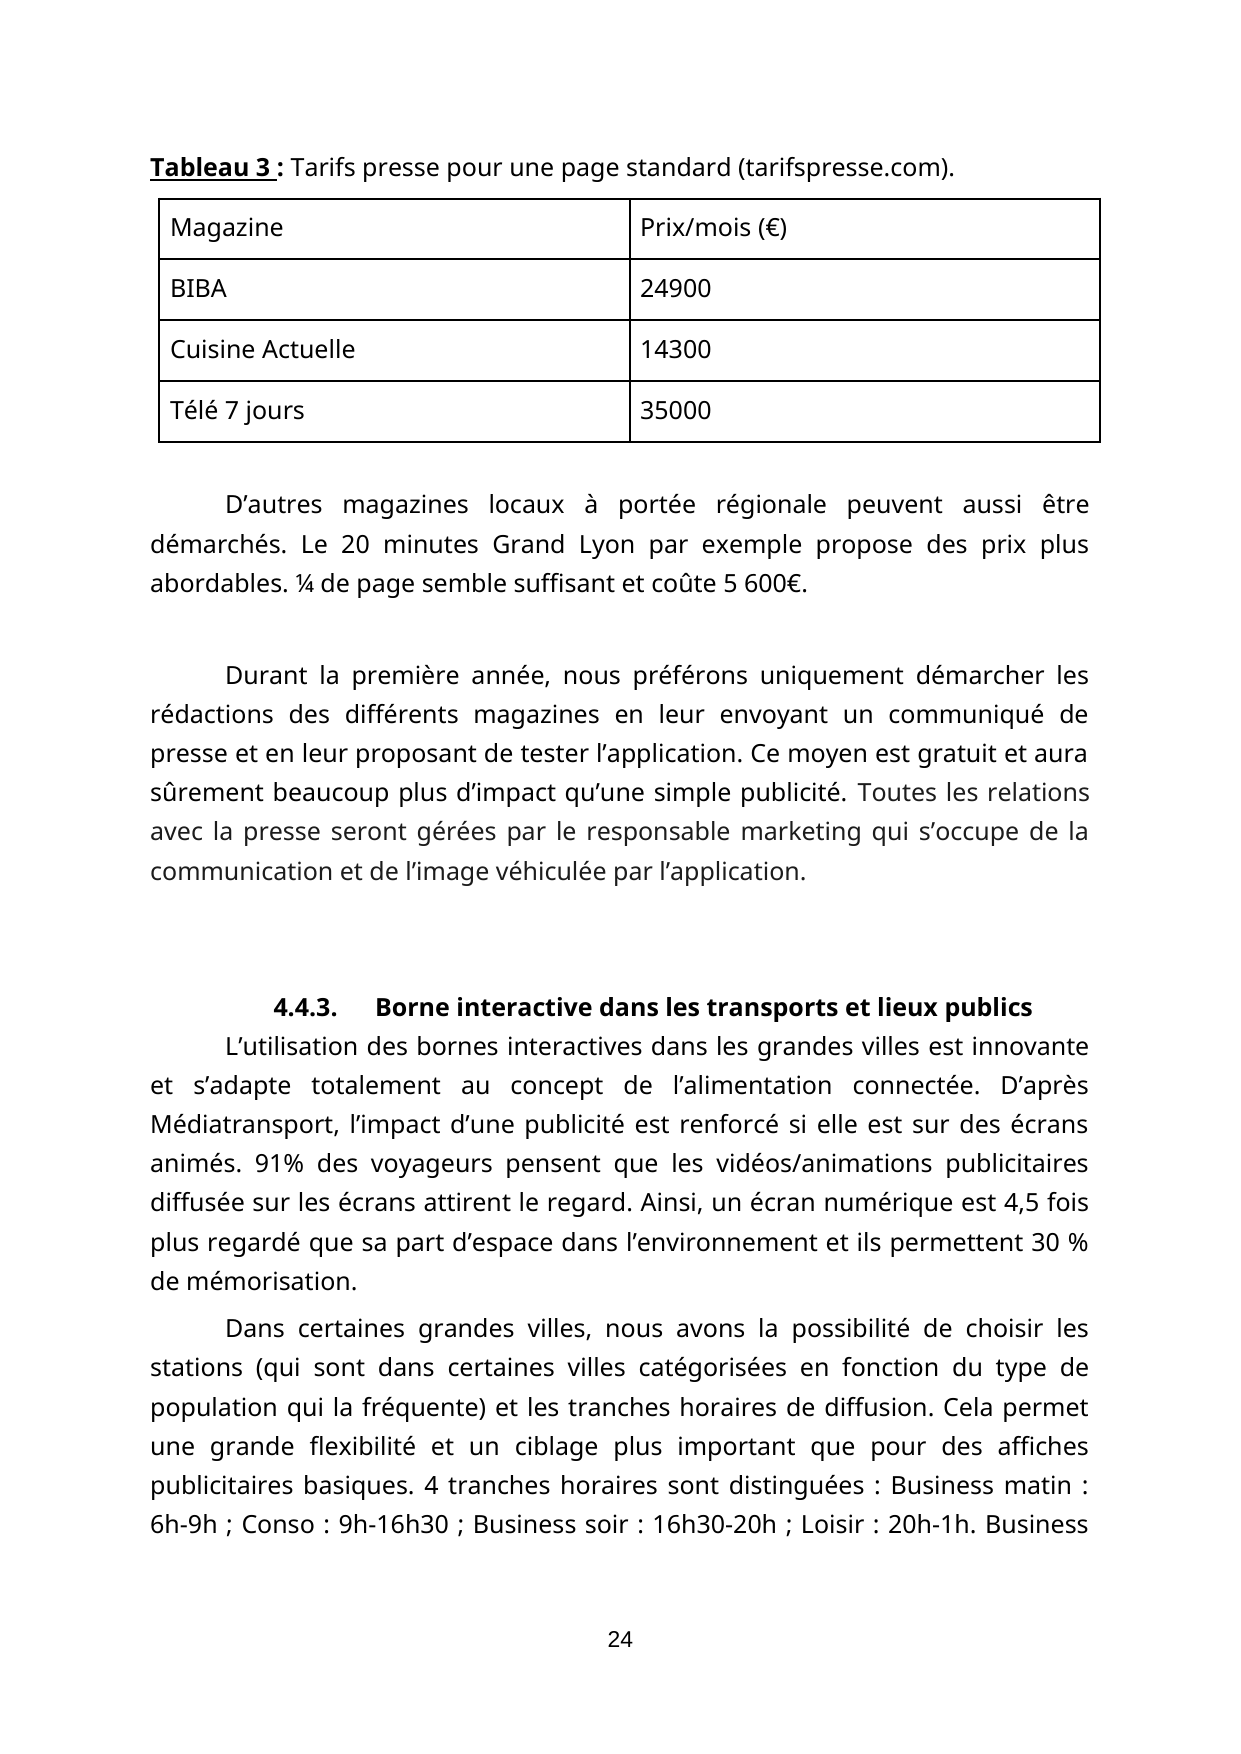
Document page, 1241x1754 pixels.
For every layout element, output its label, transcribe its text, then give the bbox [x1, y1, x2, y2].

list Borne interactive dans les transports et lieux publics [337, 989, 1090, 1023]
table_cell Télé 7 jours [160, 382, 629, 441]
table_cell Cuisine Actuelle [160, 321, 629, 380]
text Durant la première année, nous préférons uniquement démarcher les rédactions des différents magazines en leur envoyant un communiqué de presse et en leur proposant de tester l’application. Ce moyen est gratuit et aura sûrement beaucoup plus d’impact qu’une simple publicité. Toutes les relations avec la presse seront gérées par le responsable marketing qui s’occupe de la communication et de l’image véhiculée par l’application. [150, 657, 1090, 887]
table_header Prix/mois (€) [631, 200, 1099, 258]
text L’utilisation des bornes interactives dans les grandes villes est innovante et s’adapte totalement au concept de l’alimentation connectée. D’après Médiatransport, l’impact d’une publicité est renforcé si elle est sur des écrans animés. 91% des voyageurs pensent que les vidéos/animations publicitaires diffusée sur les écrans attirent le regard. Ainsi, un écran numérique est 4,5 fois plus regardé que sa part d’espace dans l’environnement et ils permettent 30 % de mémorisation. [150, 1028, 1090, 1297]
table_cell 14300 [631, 321, 1099, 380]
text D’autres magazines locaux à portée régionale peuvent aussi être démarchés. Le 20 minutes Grand Lyon par exemple propose des prix plus abordables. ¼ de page semble suffisant et coûte 5 600€. [150, 487, 1090, 599]
table_cell 24900 [631, 260, 1099, 319]
text Tableau 3 : Tarifs presse pour une page standard (tarifspresse.com). [150, 150, 1090, 184]
table_header Magazine [160, 200, 629, 258]
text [150, 1311, 1090, 1541]
table_cell BIBA [160, 260, 629, 319]
table_cell 35000 [631, 382, 1099, 441]
